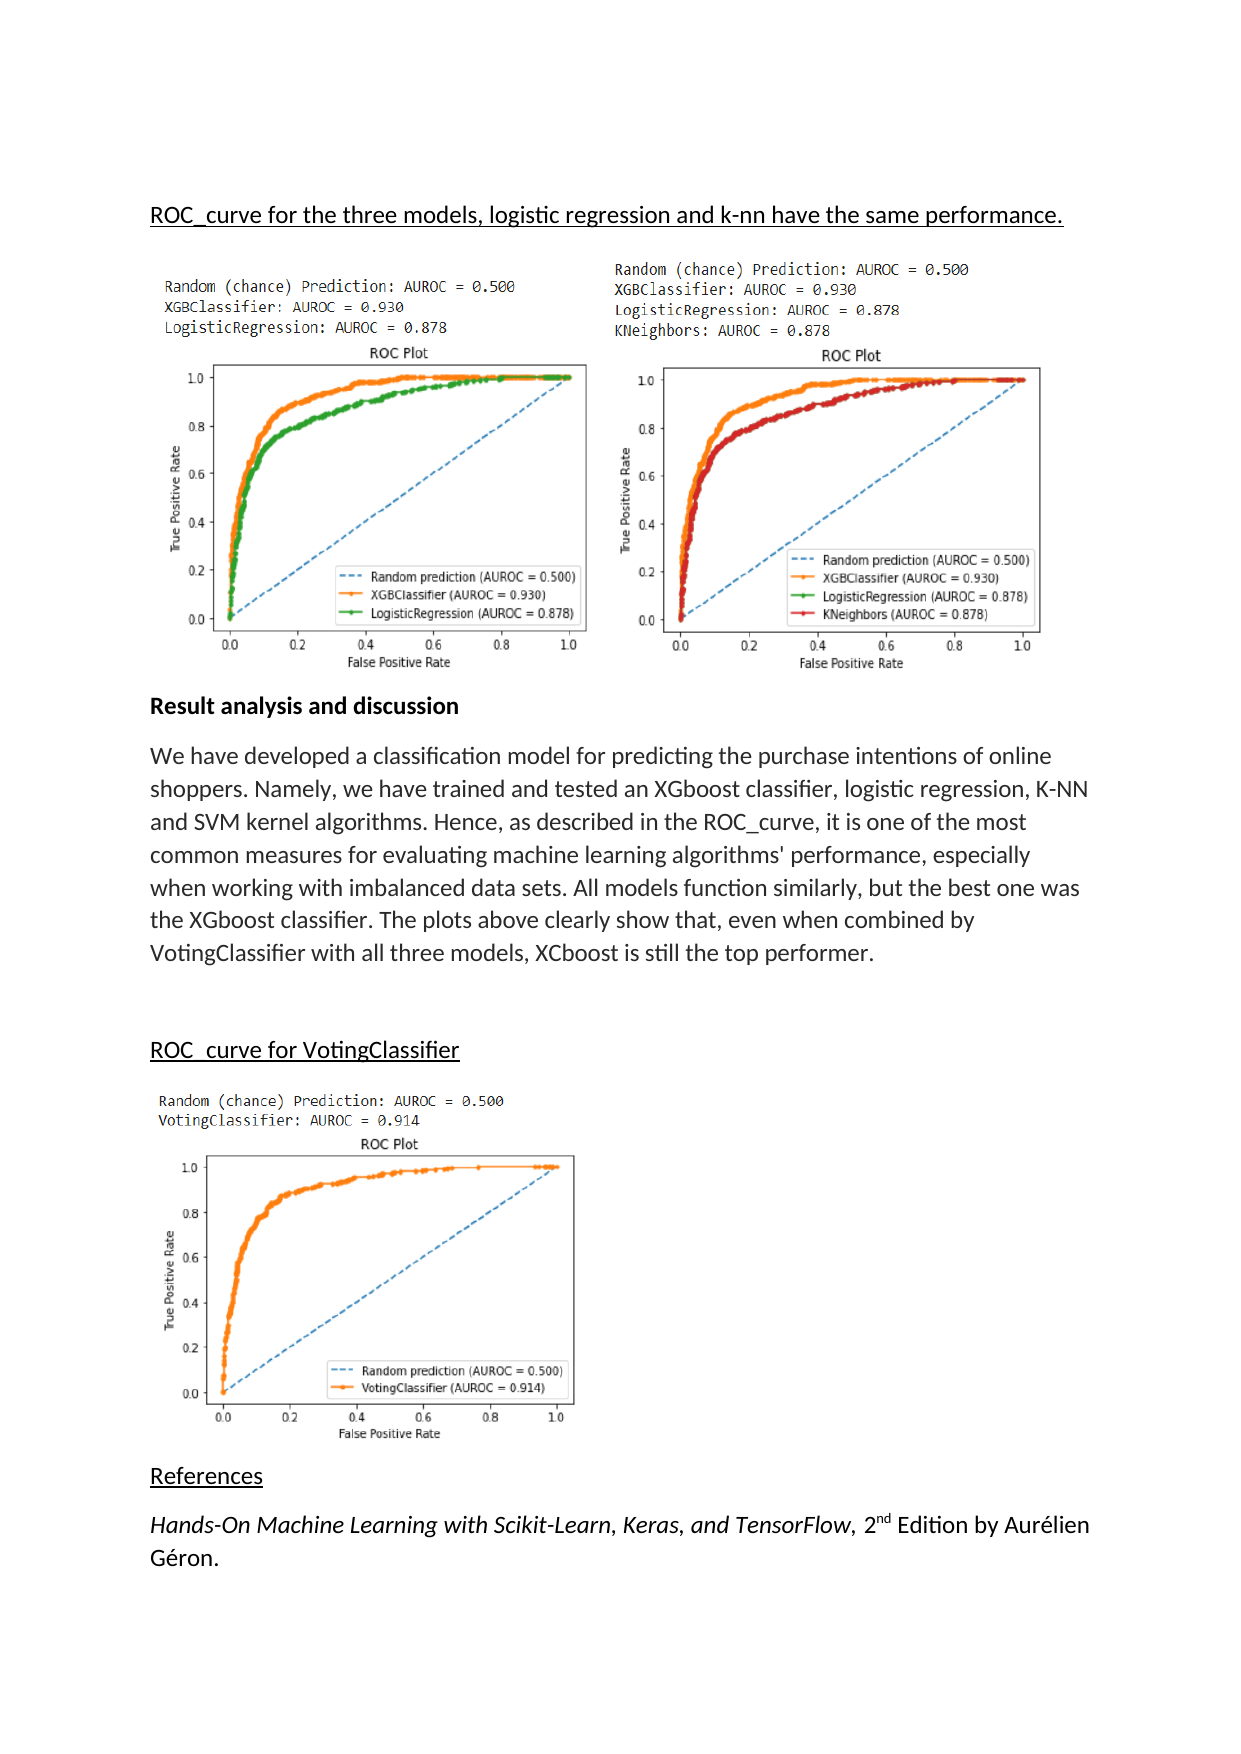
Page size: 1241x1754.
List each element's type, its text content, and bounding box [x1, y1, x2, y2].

picture [150, 1083, 589, 1442]
text Hands-On Machine Learning with Scikit-Learn, Keras, and TensorFlow, 2nd Edition by Aurélien Géron. [150, 1509, 1090, 1573]
text References [150, 1460, 1090, 1491]
text ROC_curve for VotingClassifier [150, 1034, 1090, 1064]
text ROC_curve for the three models, logistic regression and k-nn have the same performance. [150, 199, 1090, 230]
picture [150, 249, 1074, 672]
text We have developed a classification model for predicting the purchase intentions of online shoppers. Namely, we have trained and tested an XGboost classifier, logistic regression, K-NN and SVM kernel algorithms. Hence, as described in the ROC_curve, it is one of the most common measures for evaluating machine learning algorithms' performance, especially when working with imbalanced data sets. All models function similarly, but the best one was the XGboost classifier. The plots above clearly show that, even when combined by VotingClassifier with all three models, XCboost is still the top performer. [150, 740, 1090, 968]
text Result analysis and discussion [150, 691, 1090, 721]
